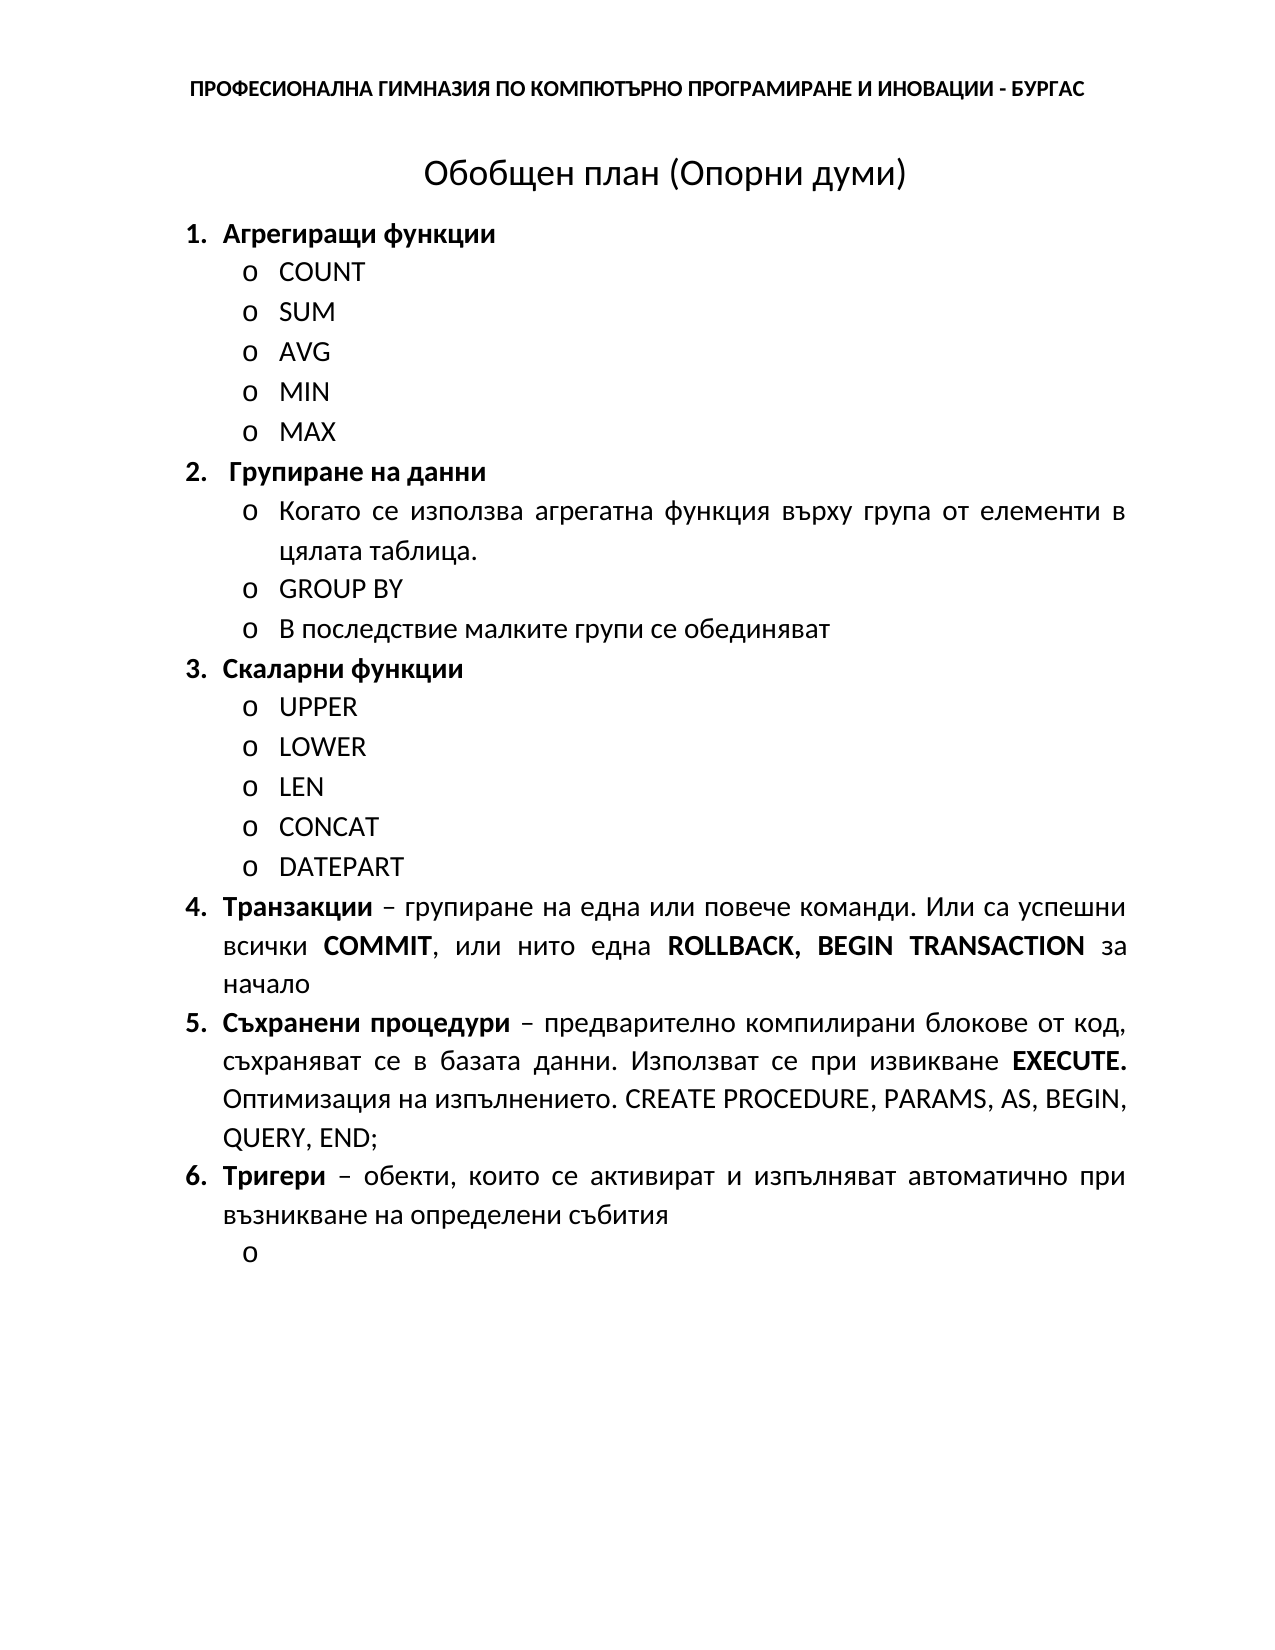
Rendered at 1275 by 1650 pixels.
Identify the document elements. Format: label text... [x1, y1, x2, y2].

list DATEPART [241, 848, 1127, 886]
list LEN [241, 768, 1127, 806]
list SUM [241, 293, 1127, 330]
list AVG [241, 333, 1127, 370]
list Тригери – обекти, които се активират и изпълняват автоматично при възникване на определени събития [185, 1157, 1127, 1232]
list Агрегиращи функции [185, 215, 1127, 250]
list COUNT [241, 253, 1127, 290]
list MIN [241, 373, 1127, 410]
list Групиране на данни [185, 453, 1127, 489]
list Транзакции – групиране на една или повече команди. Или са успешни всички COMMIT, или нито една ROLLBACK, BEGIN TRANSACTION за начало [185, 888, 1127, 1001]
text Обобщен план (Опорни думи) [148, 149, 1127, 194]
list MAX [241, 413, 1127, 450]
list Скаларни функции [185, 650, 1127, 686]
list CONCAT [241, 808, 1127, 846]
list Когато се използва агрегатна функция върху група от елементи в цялата таблица. [241, 492, 1127, 567]
list LOWER [241, 728, 1127, 766]
list UPPER [241, 688, 1127, 726]
list GROUP BY [241, 570, 1127, 607]
list В последствие малките групи се обединяват [241, 610, 1127, 647]
list Съхранени процедури – предварително компилирани блокове от код, съхраняват се в базата данни. Използват се при извикване EXECUTE. Оптимизация на изпълнението. CREATE PROCEDURE, PARAMS, AS, BEGIN, QUERY, END; [185, 1004, 1127, 1155]
